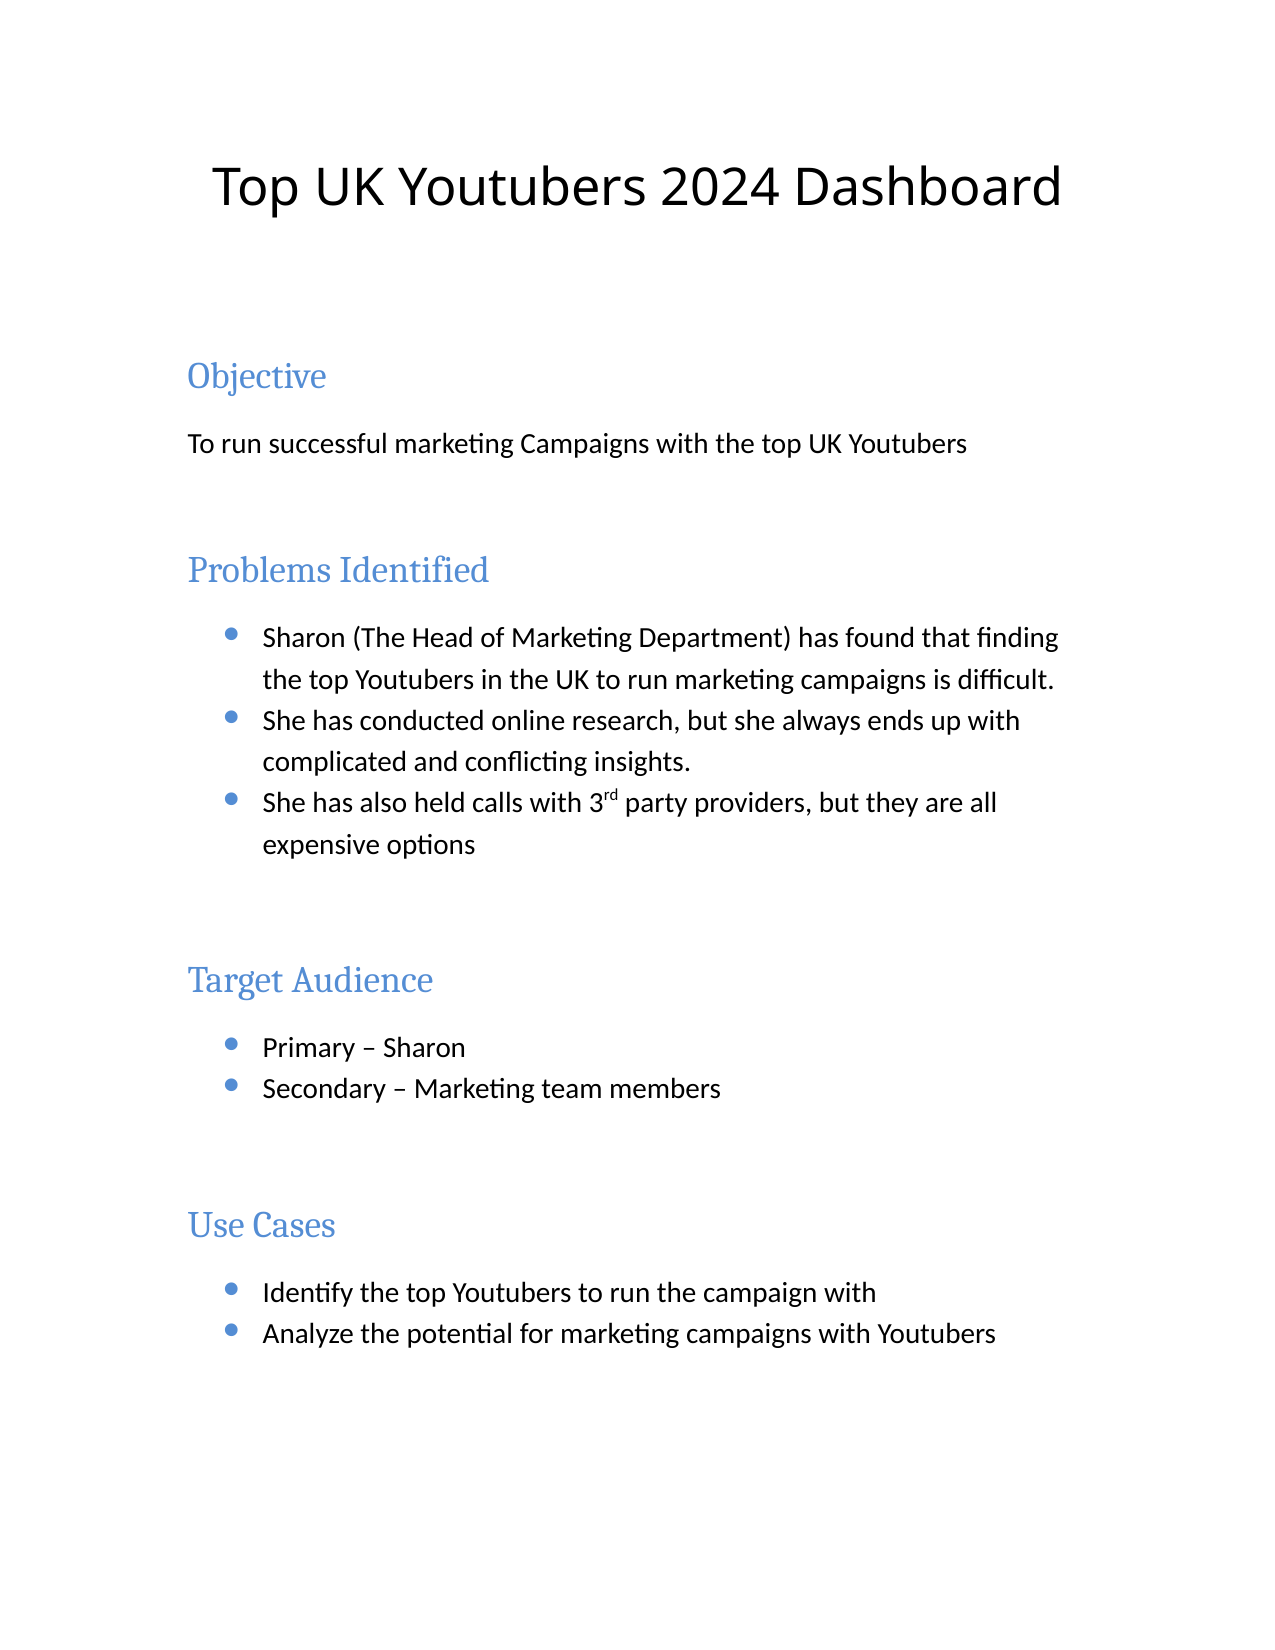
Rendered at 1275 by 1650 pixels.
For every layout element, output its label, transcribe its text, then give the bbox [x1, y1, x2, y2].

text Problems Identified [187, 549, 1087, 592]
list Analyze the potential for marketing campaigns with Youtubers [225, 1316, 1087, 1352]
text Target Audience [187, 958, 1087, 1001]
text Objective [187, 355, 1087, 398]
list Primary – Sharon [225, 1029, 1087, 1065]
list Identify the top Youtubers to run the campaign with [225, 1274, 1087, 1310]
text Use Cases [187, 1203, 1087, 1247]
list Secondary – Marketing team members [225, 1070, 1087, 1107]
text To run successful marketing Campaigns with the top UK Youtubers [187, 425, 1087, 461]
list Sharon (The Head of Marketing Department) has found that finding the top Youtubers in the UK to run marketing campaigns is difficult. [225, 619, 1087, 696]
text Top UK Youtubers 2024 Dashboard [187, 150, 1087, 221]
list She has also held calls with 3rd party providers, but they are all expensive options [225, 784, 1087, 862]
list She has conducted online research, but she always ends up with complicated and conflicting insights. [225, 702, 1087, 779]
